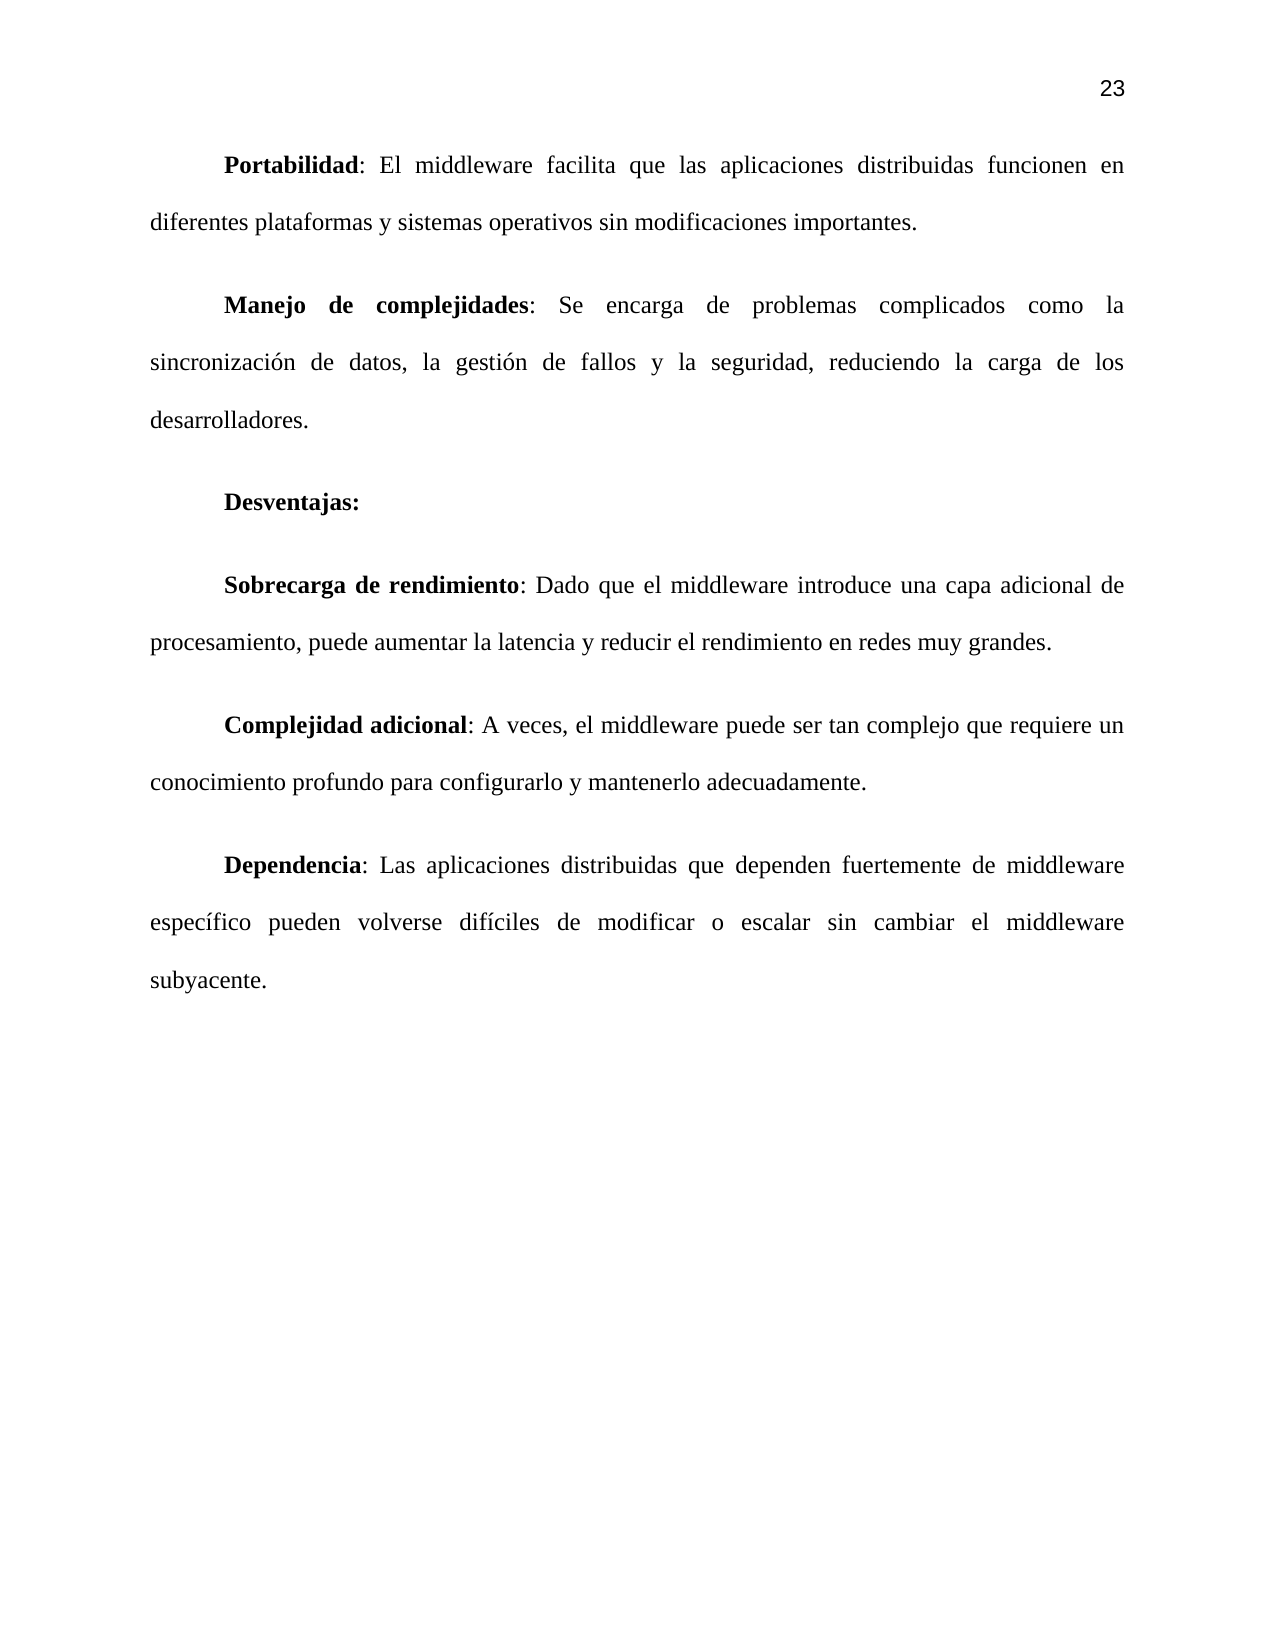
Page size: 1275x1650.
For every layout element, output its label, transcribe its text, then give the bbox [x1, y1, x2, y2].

text Manejo de complejidades: Se encarga de problemas complicados como la sincronización de datos, la gestión de fallos y la seguridad, reduciendo la carga de los desarrolladores. [150, 290, 1125, 434]
text Dependencia: Las aplicaciones distribuidas que dependen fuertemente de middleware específico pueden volverse difíciles de modificar o escalar sin cambiar el middleware subyacente. [150, 850, 1125, 994]
text Desventajas: [150, 487, 1125, 516]
text Portabilidad: El middleware facilita que las aplicaciones distribuidas funcionen en diferentes plataformas y sistemas operativos sin modificaciones importantes. [150, 150, 1125, 236]
text Complejidad adicional: A veces, el middleware puede ser tan complejo que requiere un conocimiento profundo para configurarlo y mantenerlo adecuadamente. [150, 710, 1125, 796]
text Sobrecarga de rendimiento: Dado que el middleware introduce una capa adicional de procesamiento, puede aumentar la latencia y reducir el rendimiento en redes muy grandes. [150, 570, 1125, 656]
